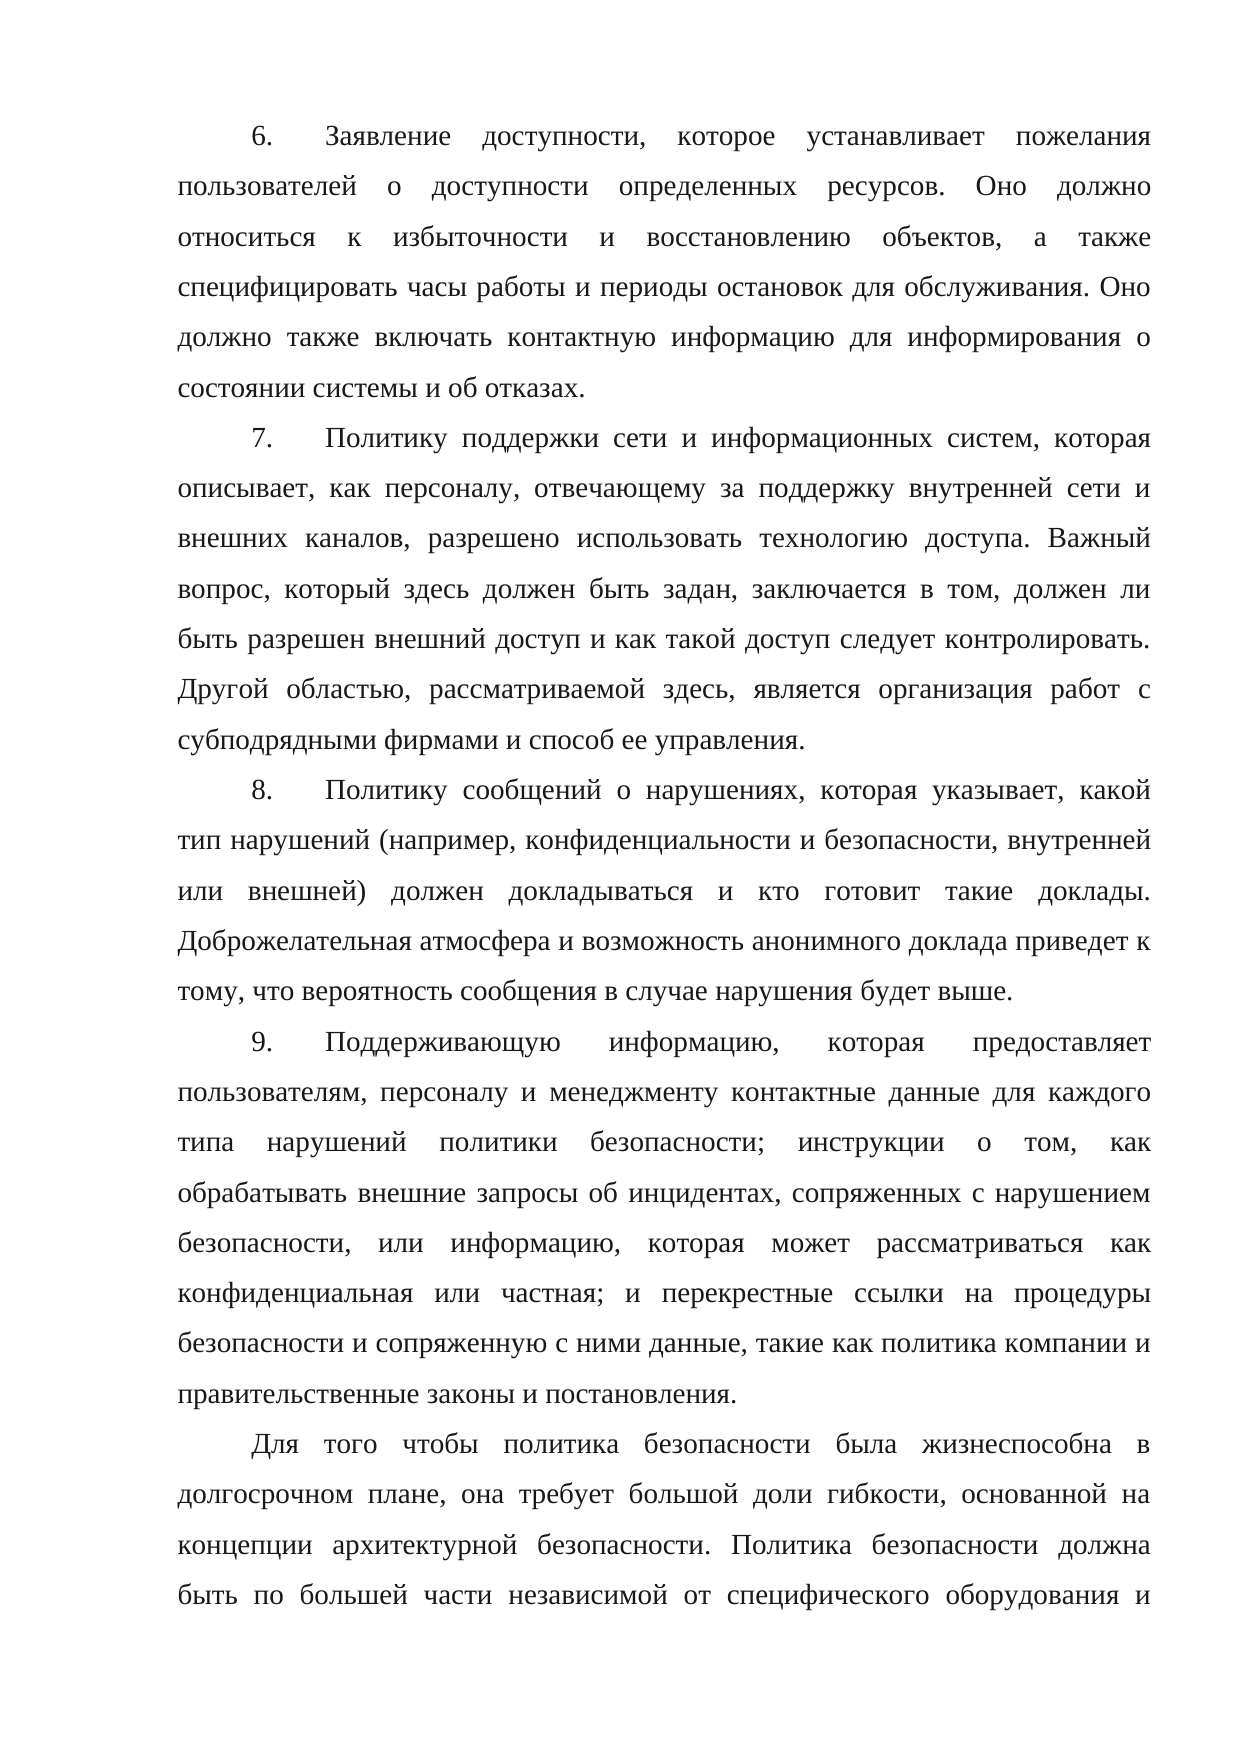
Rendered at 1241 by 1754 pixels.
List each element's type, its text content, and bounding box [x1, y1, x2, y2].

list Поддерживающую информацию, которая предоставляет пользователям, персоналу и менеджменту контактные данные для каждого типа нарушений политики безопасности; инструкции о том, как обрабатывать внешние запросы об инцидентах, сопряженных с нарушением безопасности, или информацию, которая может рассматриваться как конфиденциальная или частная; и перекрестные ссылки на процедуры безопасности и сопряженную с ними данные, такие как политика компании и правительственные законы и постановления. [177, 1024, 1152, 1409]
list Политику поддержки сети и информационных систем, которая описывает, как персоналу, отвечающему за поддержку внутренней сети и внешних каналов, разрешено использовать технологию доступа. Важный вопрос, который здесь должен быть задан, заключается в том, должен ли быть разрешен внешний доступ и как такой доступ следует контролировать. Другой областью, рассматриваемой здесь, является организация работ с субподрядными фирмами и способ ее управления. [177, 420, 1152, 755]
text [177, 1426, 1152, 1611]
list Заявление доступности, которое устанавливает пожелания пользователей о доступности определенных ресурсов. Оно должно относиться к избыточности и восстановлению объектов, а также специфицировать часы работы и периоды остановок для обслуживания. Оно должно также включать контактную информацию для информирования о состоянии системы и об отказах. [177, 118, 1152, 403]
list Политику сообщений о нарушениях, которая указывает, какой тип нарушений (например, конфиденциальности и безопасности, внутренней или внешней) должен докладываться и кто готовит такие доклады. Доброжелательная атмосфера и возможность анонимного доклада приведет к тому, что вероятность сообщения в случае нарушения будет выше. [177, 772, 1152, 1007]
